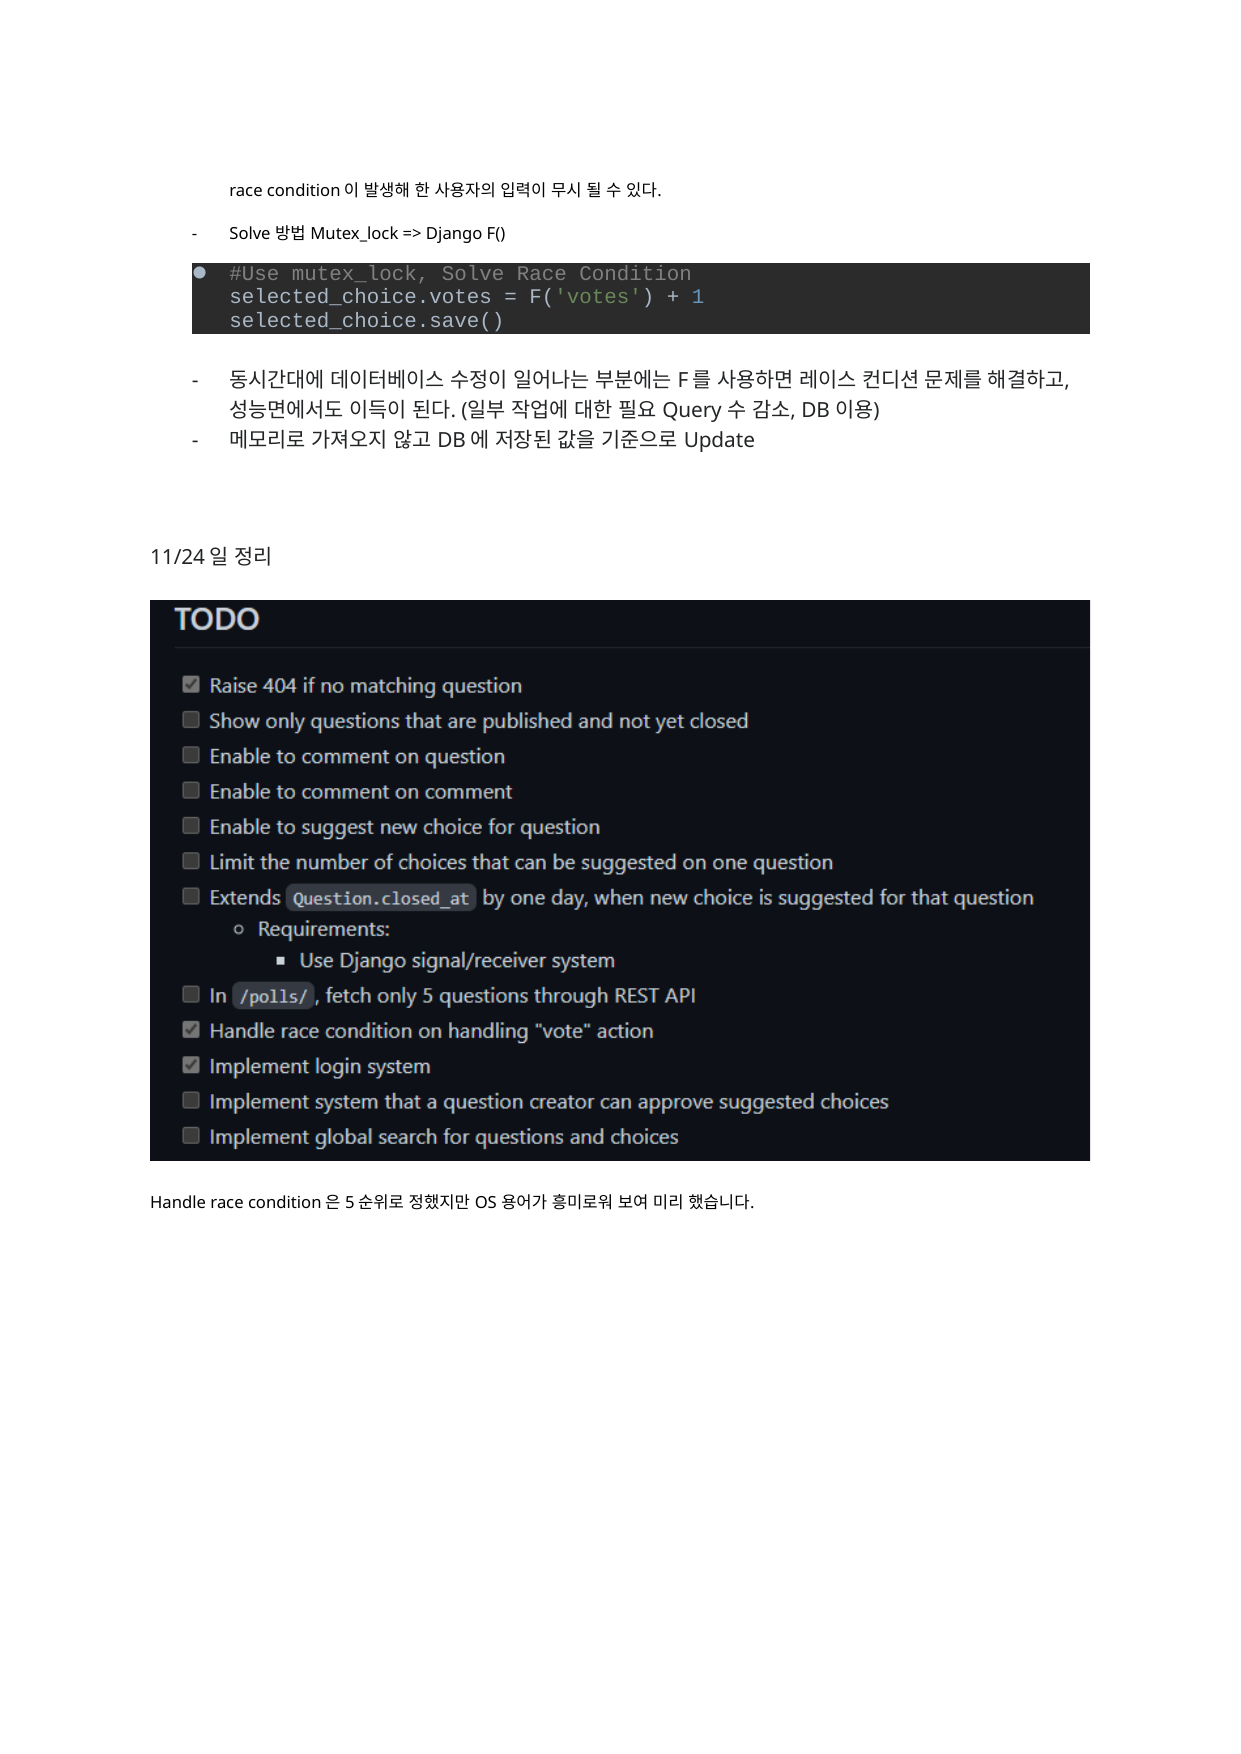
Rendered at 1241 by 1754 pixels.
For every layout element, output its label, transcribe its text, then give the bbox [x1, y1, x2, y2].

picture [150, 600, 1091, 1161]
list #Use mutex_lock, Solve Race Condition selected_choice.votes = F('votes') + 1 selected_choice.save() [192, 263, 1090, 334]
text 11/24일 정리 [150, 541, 1090, 571]
list 메모리로 가져오지 않고 DB에 저장된 값을 기준으로 Update [192, 423, 1090, 454]
text Handle race condition은 5순위로 정했지만 OS 용어가 흥미로워 보여 미리 했습니다. [150, 1189, 1090, 1214]
list 동시간대에 데이터베이스 수정이 일어나는 부분에는 F를 사용하면 레이스 컨디션 문제를 해결하고, 성능면에서도 이득이 된다. (일부 작업에 대한 필요 Query 수 감소, DB 이용) [192, 363, 1090, 423]
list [192, 177, 1090, 201]
list Solve 방법 Mutex_lock => Django F() [192, 220, 1090, 244]
